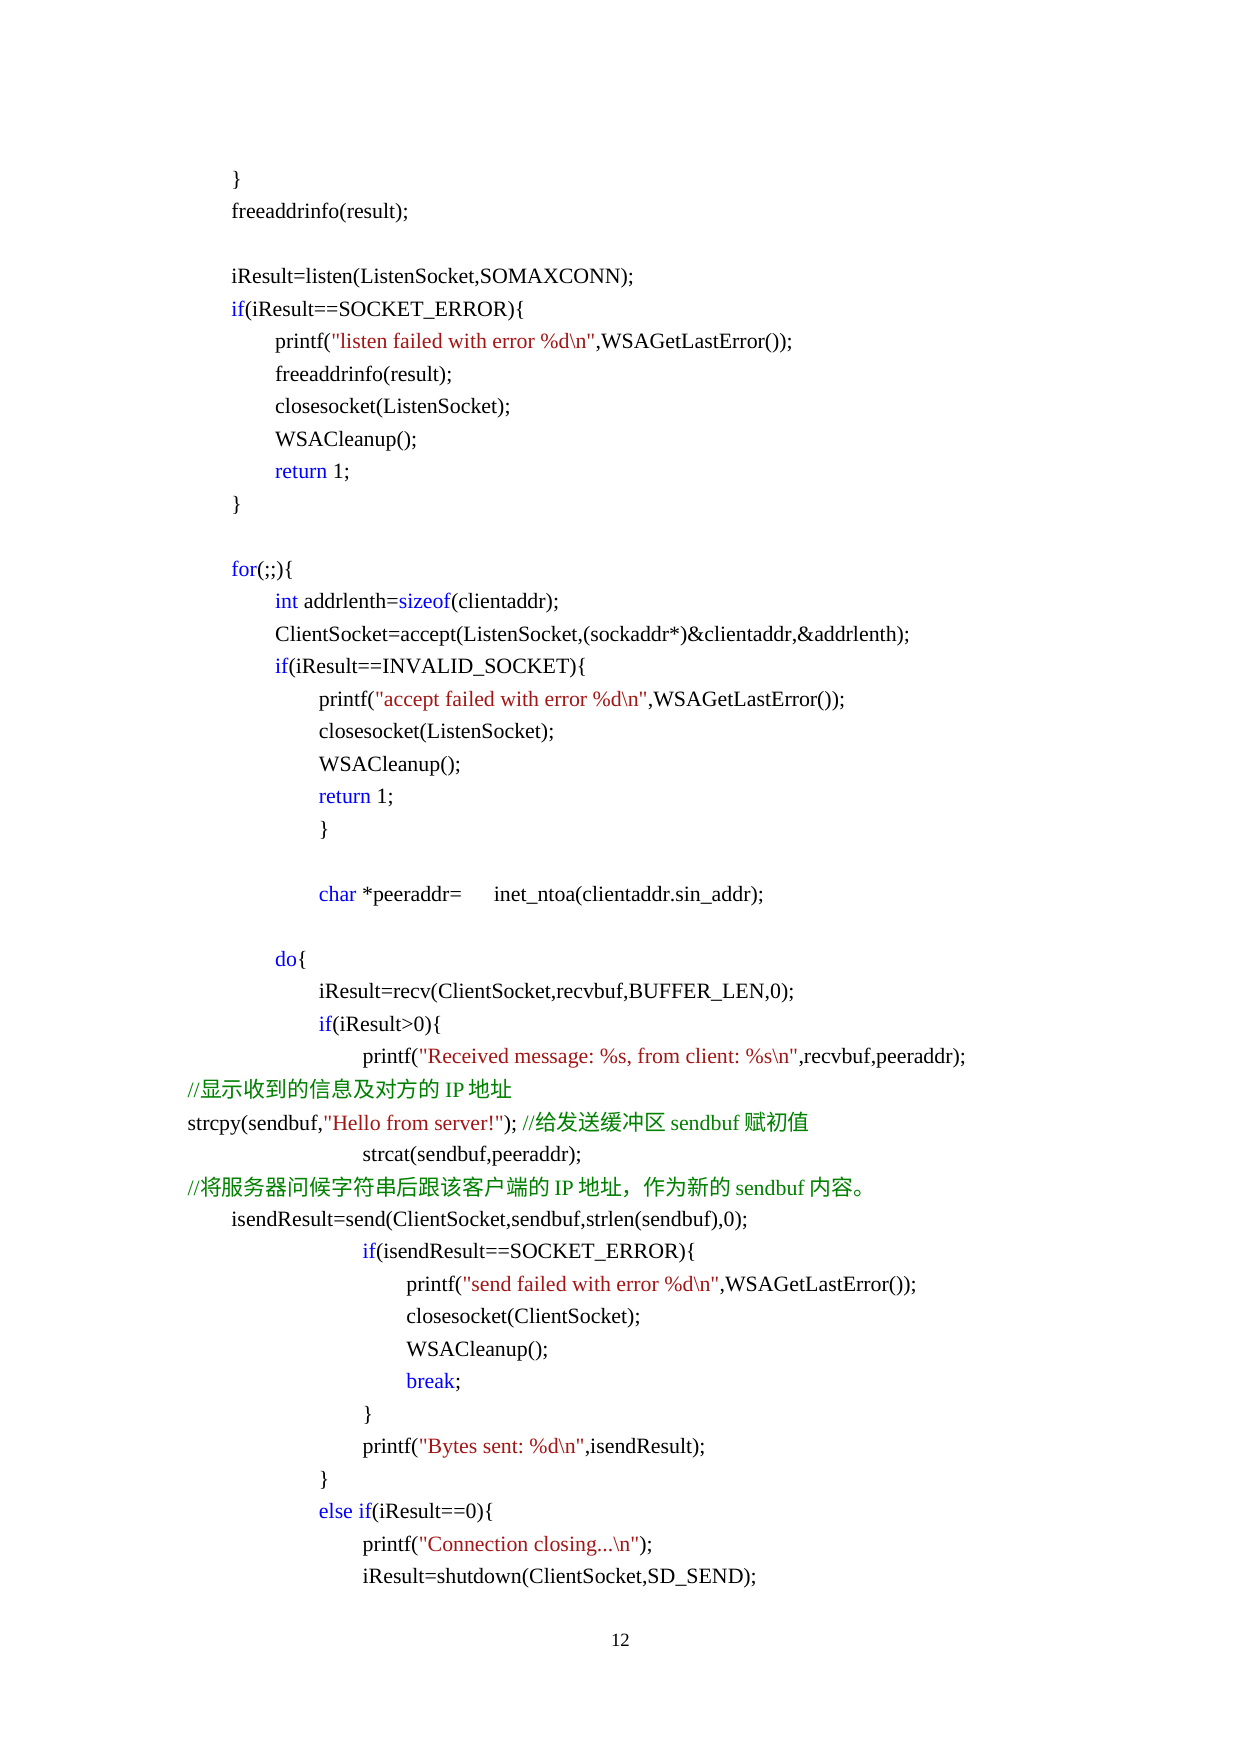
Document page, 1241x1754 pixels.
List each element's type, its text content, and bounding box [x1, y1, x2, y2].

text break; [187, 1364, 1053, 1397]
text WSACleanup(); [187, 1332, 1053, 1364]
text iResult=listen(ListenSocket,SOMAXCONN); [187, 259, 1053, 292]
text } [187, 1462, 1053, 1494]
text iResult=recv(ClientSocket,recvbuf,BUFFER_LEN,0); [187, 974, 1053, 1007]
text if(iResult==SOCKET_ERROR){ [187, 292, 1053, 324]
text return 1; [187, 454, 1053, 487]
text //显示收到的信息及对方的IP地址 [187, 1072, 1053, 1104]
text printf("accept failed with error %d\n",WSAGetLastError()); [187, 682, 1053, 714]
text iResult=shutdown(ClientSocket,SD_SEND); [187, 1559, 1053, 1592]
text } [187, 162, 1053, 194]
text printf("listen failed with error %d\n",WSAGetLastError()); [187, 324, 1053, 357]
text for(;;){ [187, 552, 1053, 584]
text WSACleanup(); [187, 747, 1053, 779]
text else if(iResult==0){ [187, 1494, 1053, 1527]
text printf("Bytes sent: %d\n",isendResult); [187, 1429, 1053, 1462]
text if(isendResult==SOCKET_ERROR){ [187, 1234, 1053, 1267]
text char *peeraddr= inet_ntoa(clientaddr.sin_addr); [187, 877, 1053, 909]
text closesocket(ListenSocket); [187, 714, 1053, 747]
text return 1; [187, 779, 1053, 812]
text printf("send failed with error %d\n",WSAGetLastError()); [187, 1267, 1053, 1299]
text closesocket(ListenSocket); [187, 389, 1053, 422]
text strcat(sendbuf,peeraddr); [187, 1137, 1053, 1169]
text printf("Connection closing...\n"); [187, 1527, 1053, 1559]
text freeaddrinfo(result); [187, 194, 1053, 227]
text ClientSocket=accept(ListenSocket,(sockaddr*)&clientaddr,&addrlenth); [187, 617, 1053, 649]
text strcpy(sendbuf,"Hello from server!"); //给发送缓冲区sendbuf赋初值 [187, 1104, 1053, 1137]
text } [187, 487, 1053, 519]
text freeaddrinfo(result); [187, 357, 1053, 389]
text //将服务器问候字符串后跟该客户端的IP地址，作为新的sendbuf内容。 isendResult=send(ClientSocket,sendbuf,strlen(sendbuf),0); [187, 1169, 1053, 1234]
text printf("Received message: %s, from client: %s\n",recvbuf,peeraddr); [187, 1039, 1053, 1072]
text closesocket(ClientSocket); [187, 1299, 1053, 1332]
text do{ [187, 942, 1053, 974]
text WSACleanup(); [187, 422, 1053, 454]
text if(iResult==INVALID_SOCKET){ [187, 649, 1053, 682]
text } [187, 812, 1053, 844]
text int addrlenth=sizeof(clientaddr); [187, 584, 1053, 617]
text if(iResult>0){ [187, 1007, 1053, 1039]
text } [187, 1397, 1053, 1429]
